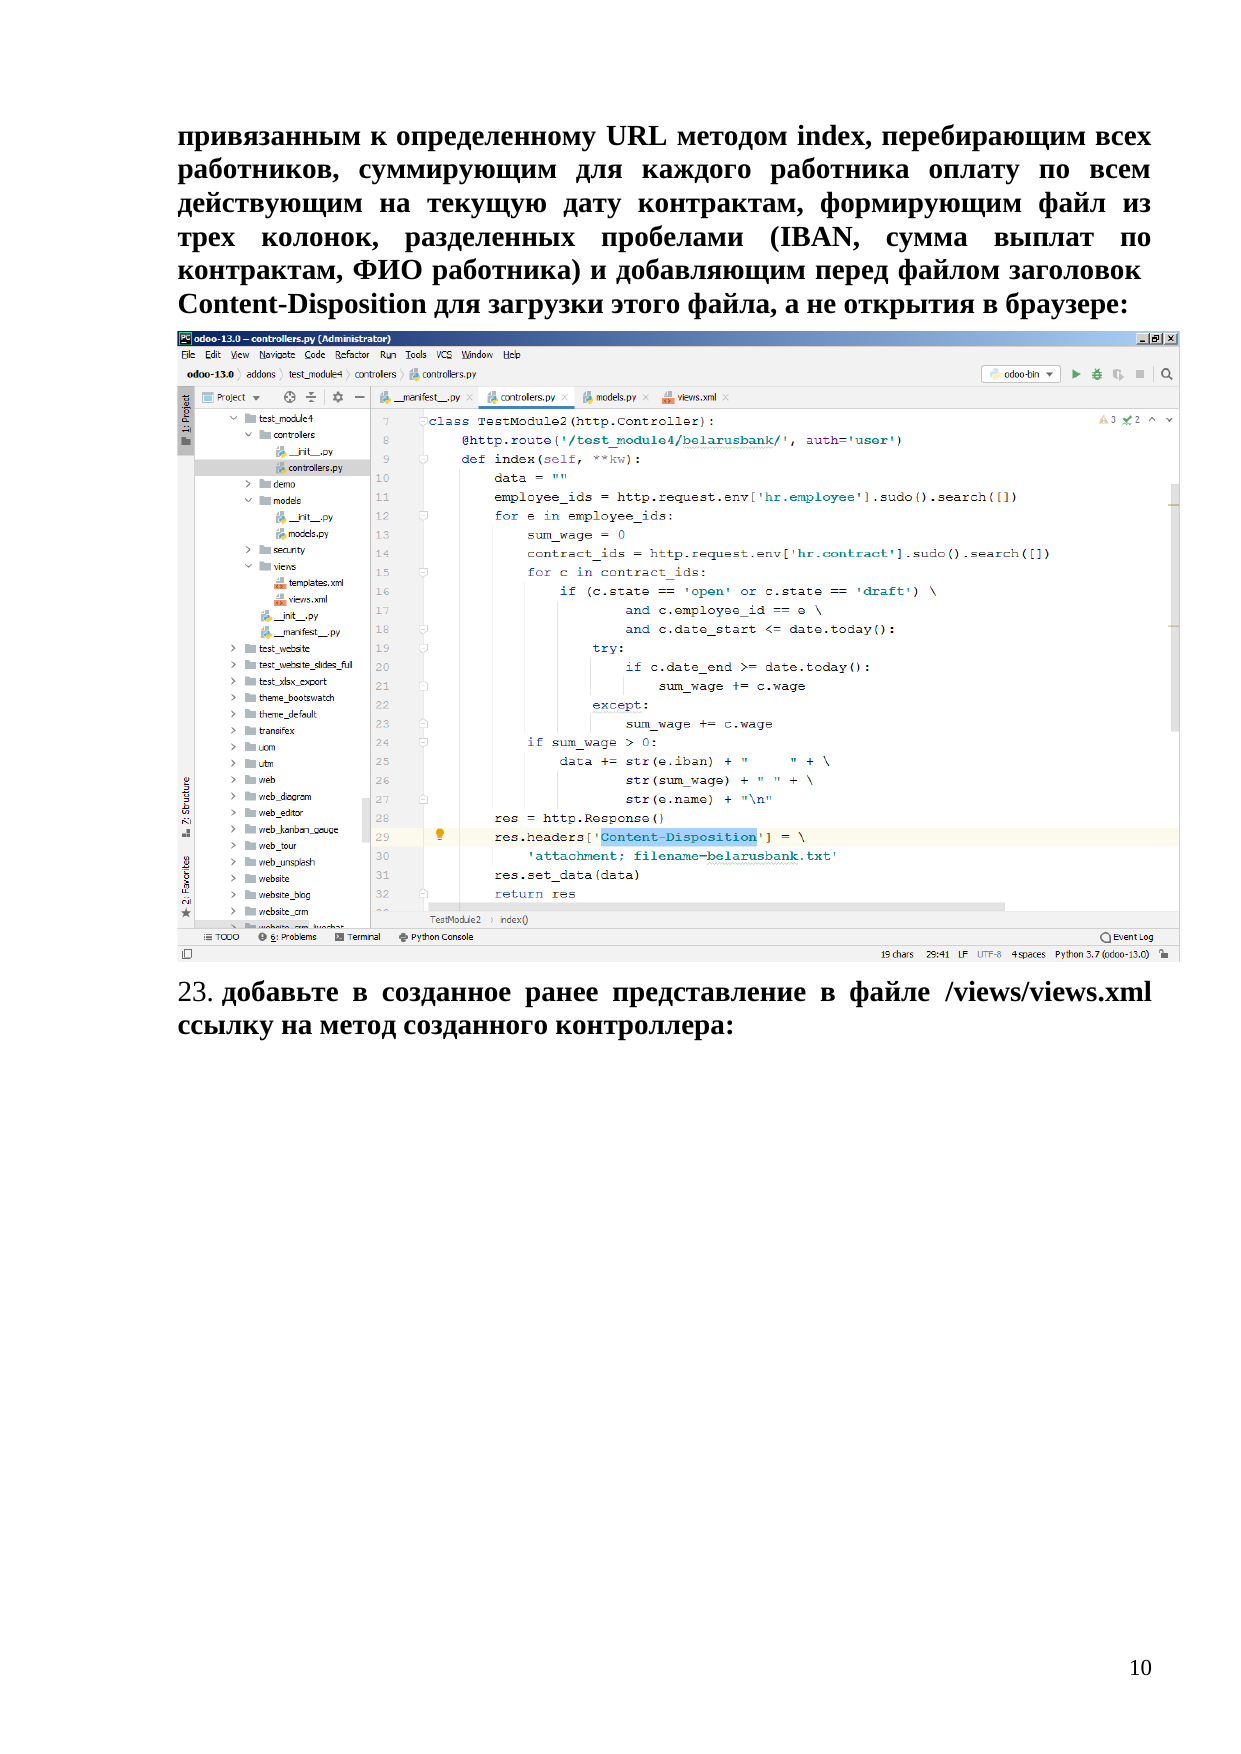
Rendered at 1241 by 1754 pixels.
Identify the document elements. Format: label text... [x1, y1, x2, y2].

picture [177, 331, 1182, 962]
list добавьте в созданное ранее представление в файле /views/views.xml ссылку на метод созданного контроллера: [177, 974, 1152, 1041]
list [177, 118, 1152, 319]
